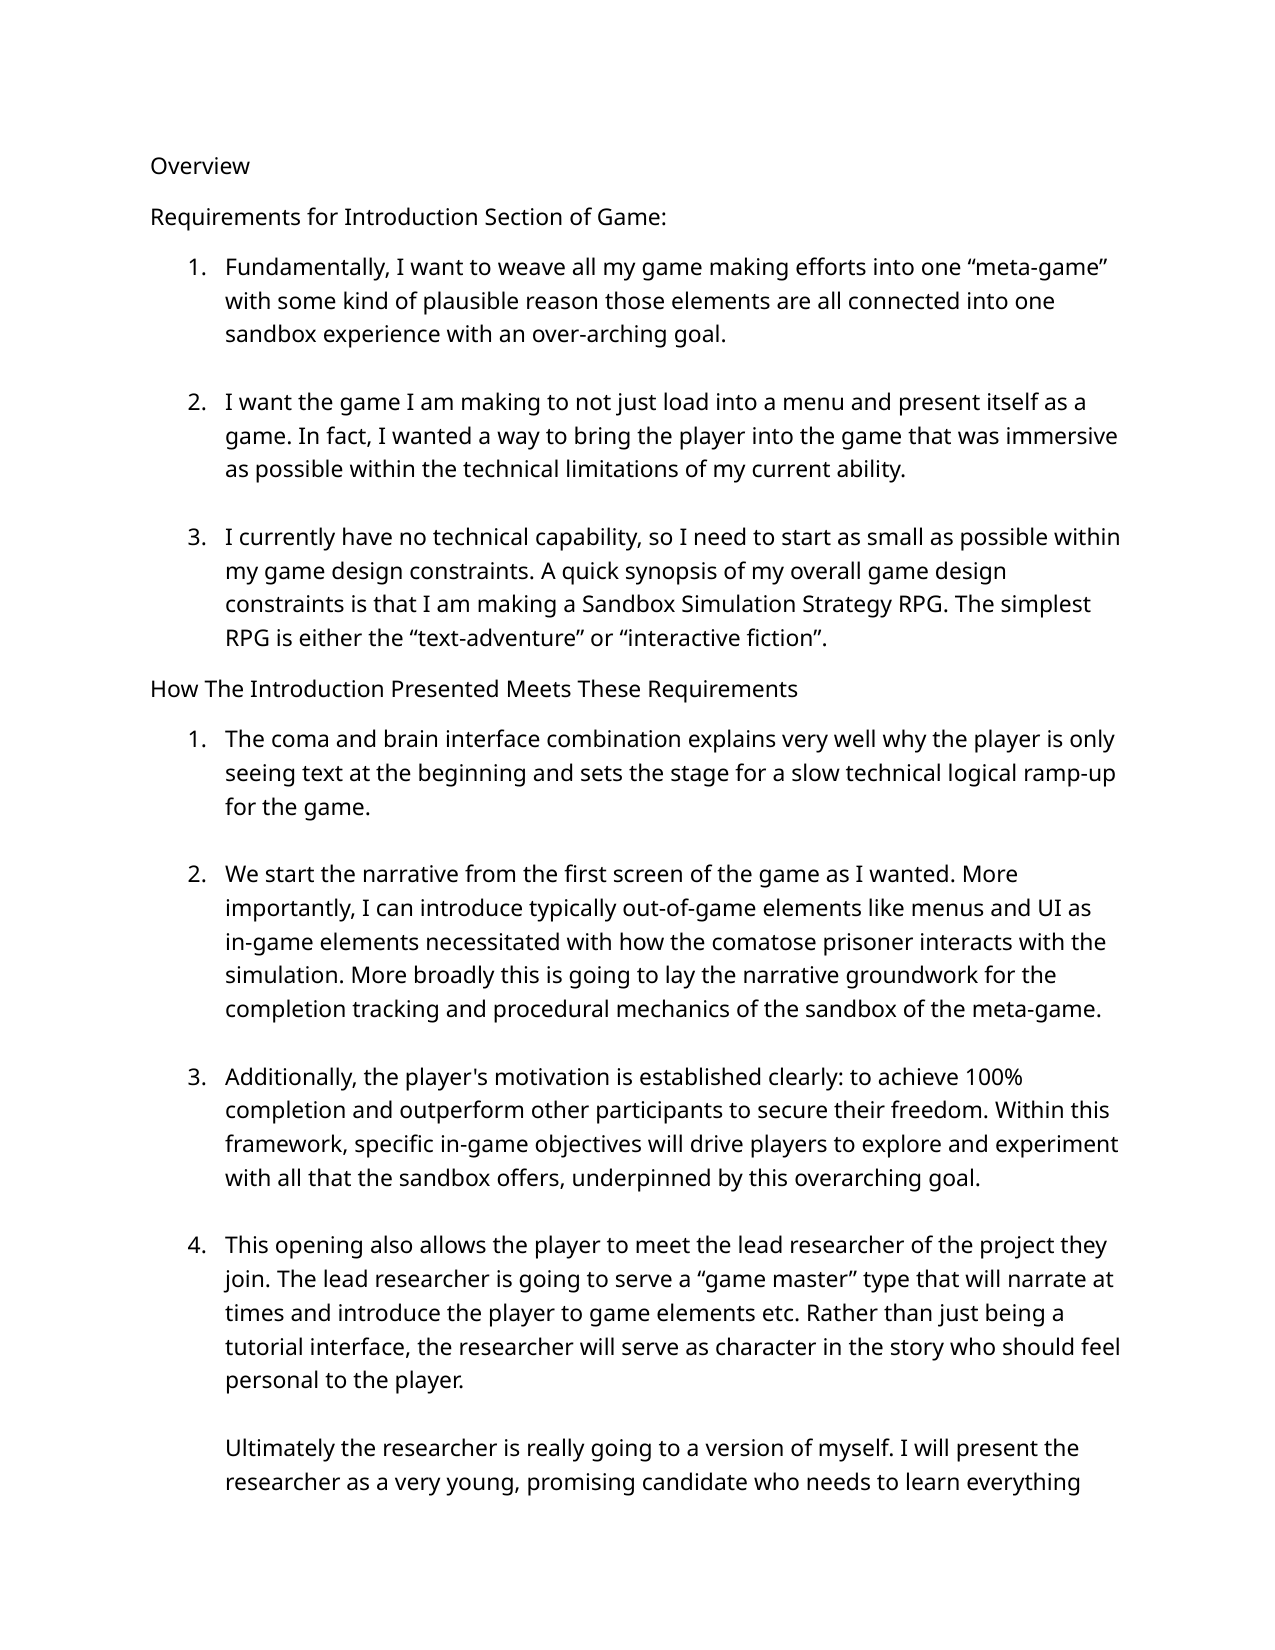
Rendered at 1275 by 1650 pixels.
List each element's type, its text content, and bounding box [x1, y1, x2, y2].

list I currently have no technical capability, so I need to start as small as possible within my game design constraints. A quick synopsis of my overall game design constraints is that I am making a Sandbox Simulation Strategy RPG. The simplest RPG is either the “text-adventure” or “interactive fiction”. [187, 521, 1125, 653]
list I want the game I am making to not just load into a menu and present itself as a game. In fact, I wanted a way to bring the player into the game that was immersive as possible within the technical limitations of my current ability. [187, 386, 1125, 518]
list The coma and brain interface combination explains very well why the player is only seeing text at the beginning and sets the stage for a slow technical logical ramp-up for the game. [187, 723, 1125, 855]
text Overview [150, 150, 1125, 181]
text Requirements for Introduction Section of Game: [150, 200, 1125, 232]
list Fundamentally, I want to weave all my game making efforts into one “meta-game” with some kind of plausible reason those elements are all connected into one sandbox experience with an over-arching goal. [187, 251, 1125, 383]
list We start the narrative from the first screen of the game as I wanted. More importantly, I can introduce typically out-of-game elements like menus and UI as in-game elements necessitated with how the comatose prisoner interacts with the simulation. More broadly this is going to lay the narrative groundwork for the completion tracking and procedural mechanics of the sandbox of the meta-game. [187, 858, 1125, 1058]
text How The Introduction Presented Meets These Requirements [150, 672, 1125, 704]
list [187, 1229, 1125, 1497]
list Additionally, the player's motivation is established clearly: to achieve 100% completion and outperform other participants to secure their freedom. Within this framework, specific in-game objectives will drive players to explore and experiment with all that the sandbox offers, underpinned by this overarching goal. [187, 1060, 1125, 1227]
